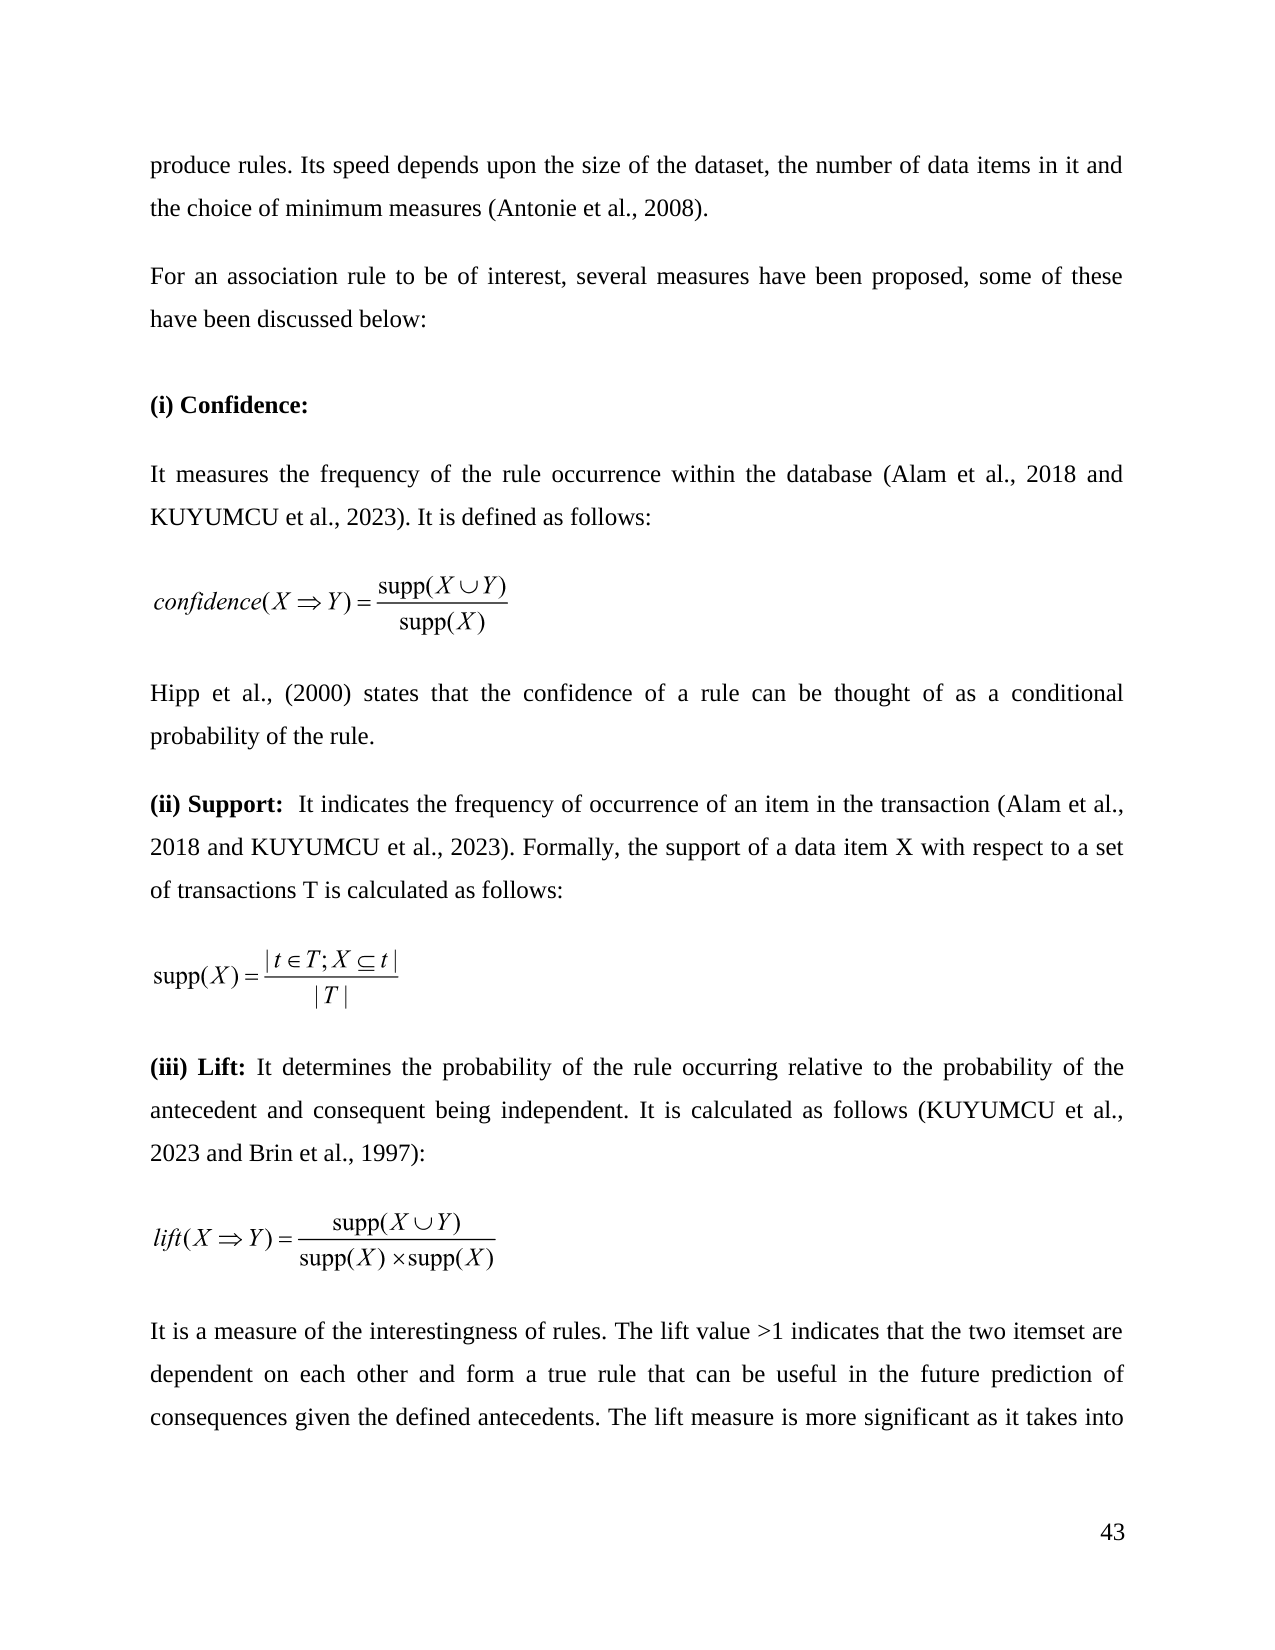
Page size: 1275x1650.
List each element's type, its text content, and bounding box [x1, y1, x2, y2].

picture [150, 570, 513, 639]
text For an association rule to be of interest, several measures have been proposed, some of these have been discussed below: [150, 261, 1125, 333]
text (i) Confidence: [150, 391, 1125, 419]
picture [150, 943, 402, 1013]
text It measures the frequency of the rule occurrence within the database (Alam et al., 2018 and KUYUMCU et al., 2023). It is defined as follows: [150, 459, 1125, 531]
text (ii) Support: It indicates the frequency of occurrence of an item in the transaction (Alam et al., 2018 and KUYUMCU et al., 2023). Formally, the support of a data item X with respect to a set of transactions T is calculated as follows: [150, 789, 1125, 904]
picture [150, 1206, 501, 1277]
text Hipp et al., (2000) states that the confidence of a rule can be thought of as a conditional probability of the rule. [150, 678, 1125, 750]
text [150, 150, 1125, 222]
text (iii) Lift: It determines the probability of the rule occurring relative to the probability of the antecedent and consequent being independent. It is calculated as follows (KUYUMCU et al., 2023 and Brin et al., 1997): [150, 1052, 1125, 1167]
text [150, 1316, 1125, 1431]
